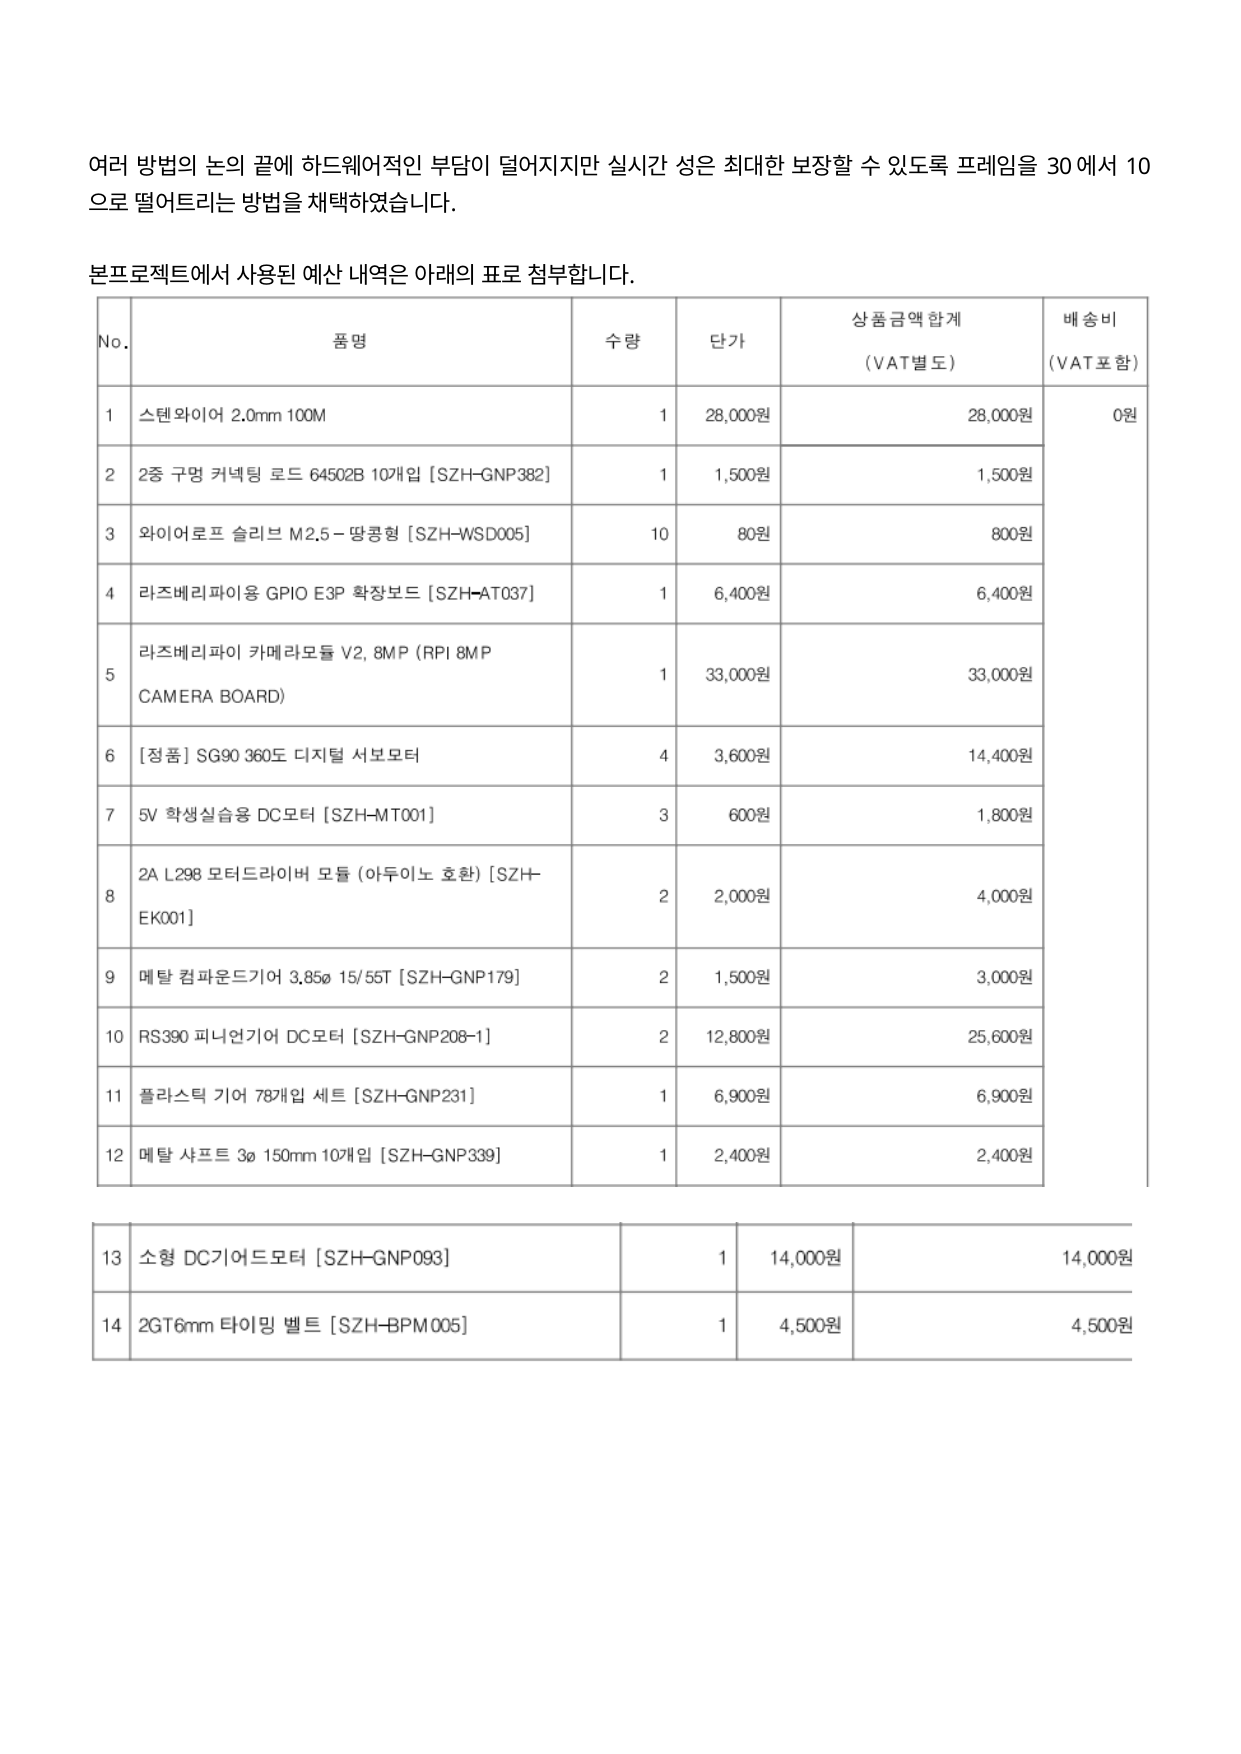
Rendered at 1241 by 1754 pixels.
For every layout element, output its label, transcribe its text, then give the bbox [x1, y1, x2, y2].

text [88, 148, 1152, 218]
picture [88, 294, 1152, 1187]
picture [88, 1222, 1133, 1364]
text 본프로젝트에서 사용된 예산 내역은 아래의 표로 첨부합니다. [88, 257, 1152, 291]
